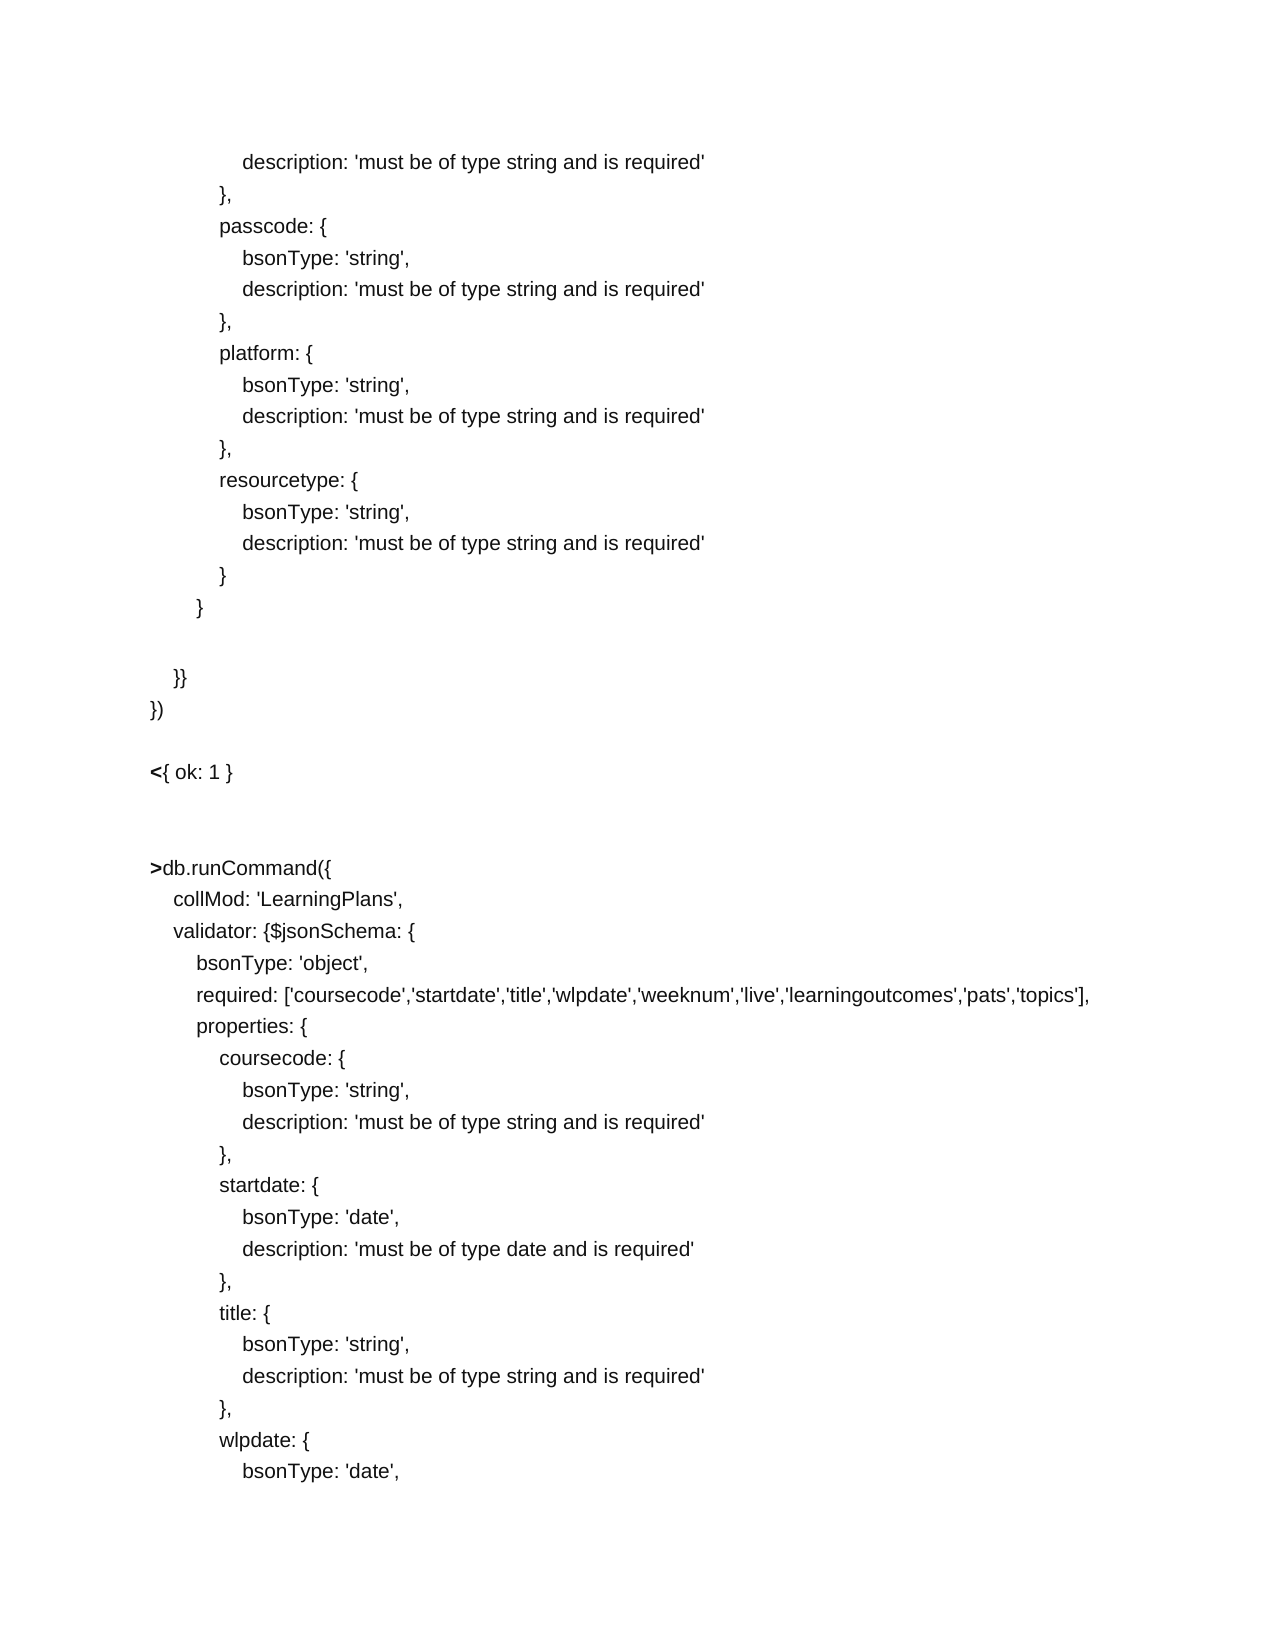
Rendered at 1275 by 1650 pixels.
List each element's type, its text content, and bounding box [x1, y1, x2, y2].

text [150, 277, 1125, 301]
text <{ ok: 1 } [150, 760, 1125, 784]
text >db.runCommand({ [150, 856, 1125, 879]
text properties: { [150, 1014, 1125, 1038]
text }, [150, 1396, 1125, 1419]
text }, [150, 1268, 1125, 1292]
text bsonType: 'string', [150, 372, 1125, 396]
text bsonType: 'date', [150, 1459, 1125, 1483]
text }, [150, 309, 1125, 333]
text coursecode: { [150, 1046, 1125, 1070]
text bsonType: 'string', [150, 1078, 1125, 1102]
text bsonType: 'string', [150, 245, 1125, 269]
text bsonType: 'string', [150, 1332, 1125, 1356]
text validator: {$jsonSchema: { [150, 919, 1125, 943]
text description: 'must be of type string and is required' [150, 1364, 1125, 1388]
text required: ['coursecode','startdate','title','wlpdate','weeknum','live','learningoutcomes','pats','topics'], [150, 983, 1125, 1007]
text } [150, 563, 1125, 587]
text description: 'must be of type string and is required' [150, 1110, 1125, 1134]
text }, [150, 436, 1125, 460]
text platform: { [150, 341, 1125, 364]
text }, [150, 1141, 1125, 1165]
text bsonType: 'string', [150, 499, 1125, 523]
text title: { [150, 1300, 1125, 1324]
text }, [150, 182, 1125, 206]
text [150, 150, 1125, 174]
text } [150, 595, 1125, 619]
text bsonType: 'date', [150, 1205, 1125, 1229]
text wlpdate: { [150, 1427, 1125, 1451]
text collMod: 'LearningPlans', [150, 887, 1125, 911]
text bsonType: 'object', [150, 951, 1125, 975]
text startdate: { [150, 1173, 1125, 1197]
text }} [150, 665, 1125, 689]
text resourcetype: { [150, 468, 1125, 492]
text }) [150, 697, 1125, 721]
text passcode: { [150, 213, 1125, 237]
text description: 'must be of type string and is required' [150, 531, 1125, 555]
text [150, 1237, 1125, 1261]
text description: 'must be of type string and is required' [150, 404, 1125, 428]
